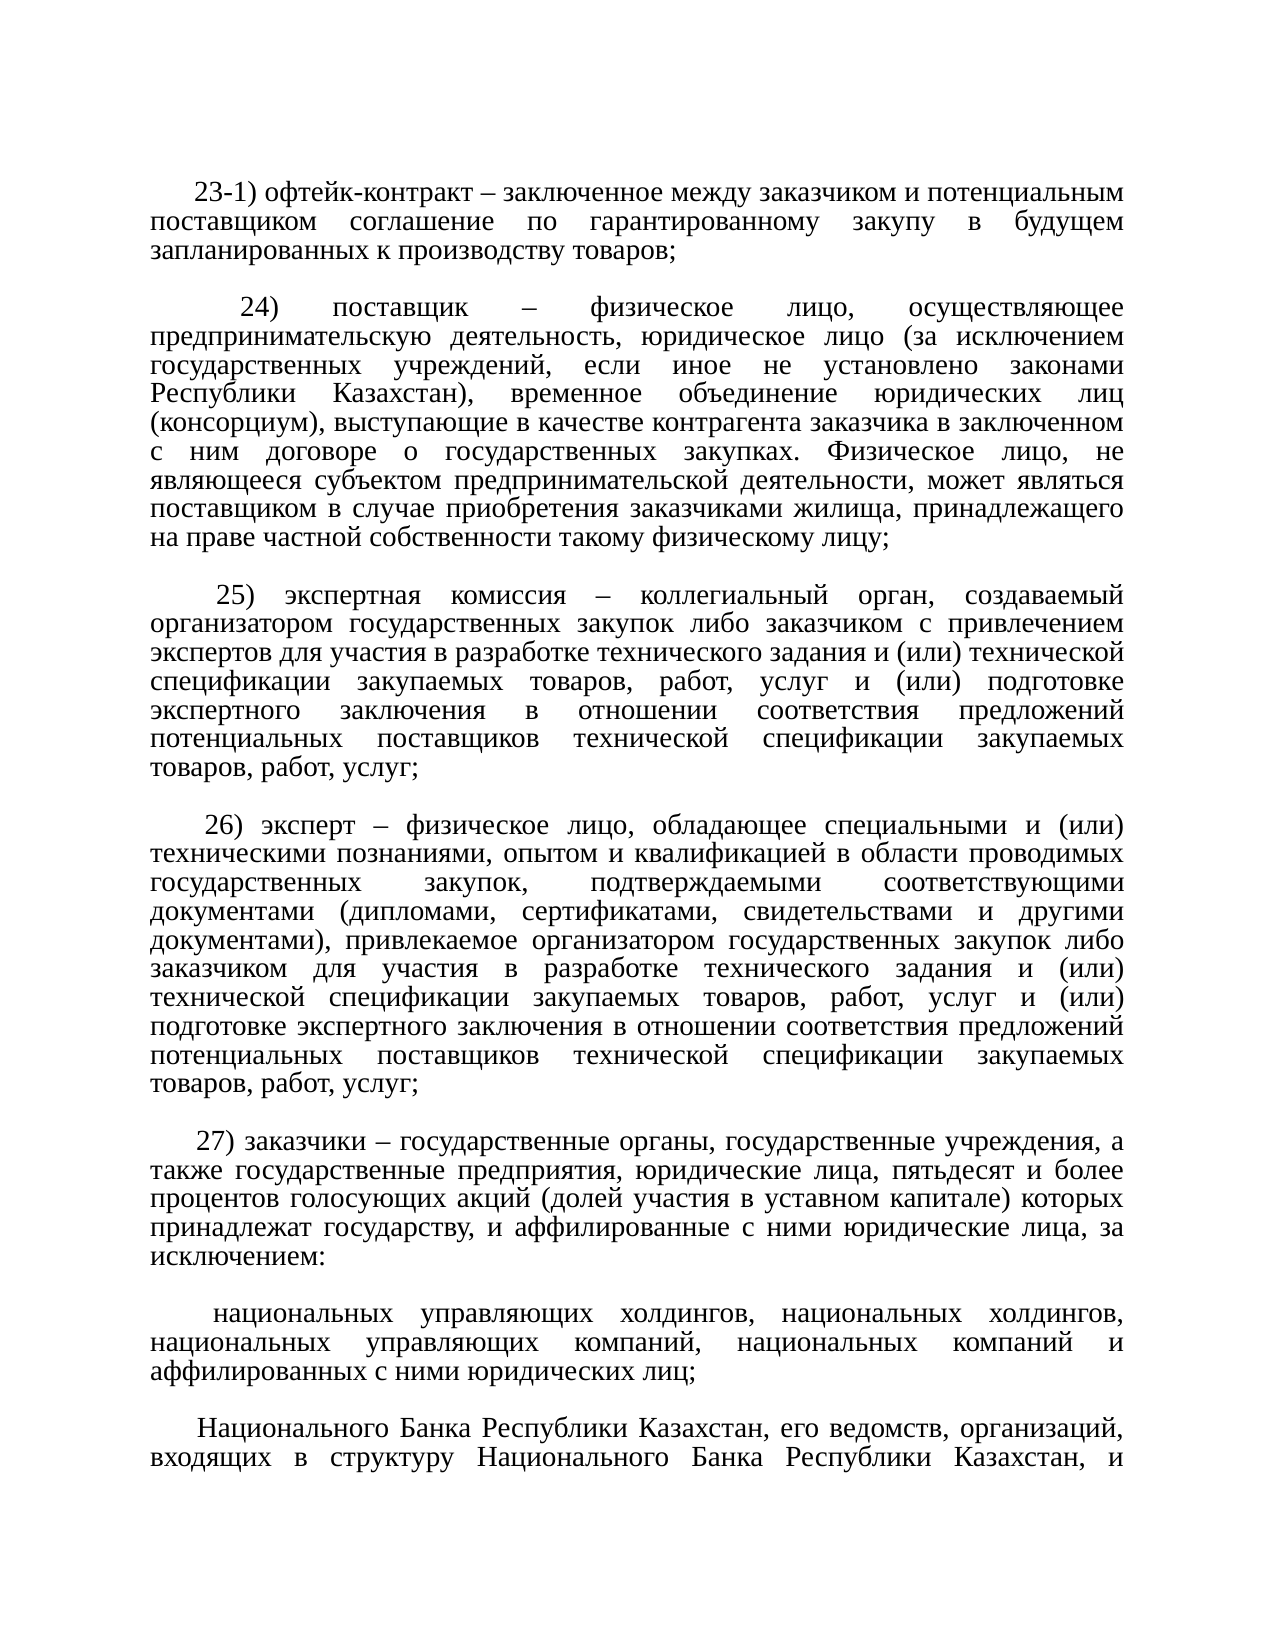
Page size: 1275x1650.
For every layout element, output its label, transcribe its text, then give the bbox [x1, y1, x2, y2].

text 23-1) офтейк-контракт – заключенное между заказчиком и потенциальным поставщиком соглашение по гарантированному закупу в будущем запланированных к производству товаров; [150, 179, 1125, 265]
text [150, 1415, 1125, 1472]
text национальных управляющих холдингов, национальных холдингов, национальных управляющих компаний, национальных компаний и аффилированных с ними юридических лиц; [150, 1300, 1125, 1386]
text 27) заказчики – государственные органы, государственные учреждения, а также государственные предприятия, юридические лица, пятьдесят и более процентов голосующих акций (долей участия в уставном капитале) которых принадлежат государству, и аффилированные с ними юридические лица, за исключением: [150, 1127, 1125, 1271]
text 25) экспертная комиссия – коллегиальный орган, создаваемый организатором государственных закупок либо заказчиком с привлечением экспертов для участия в разработке технического задания и (или) технической спецификации закупаемых товаров, работ, услуг и (или) подготовке экспертного заключения в отношении соответствия предложений потенциальных поставщиков технической спецификации закупаемых товаров, работ, услуг; [150, 581, 1125, 782]
text 24) поставщик – физическое лицо, осуществляющее предпринимательскую деятельность, юридическое лицо (за исключением государственных учреждений, если иное не установлено законами Республики Казахстан), временное объединение юридических лиц (консорциум), выступающие в качестве контрагента заказчика в заключенном с ним договоре о государственных закупках. Физическое лицо, не являющееся субъектом предпринимательской деятельности, может являться поставщиком в случае приобретения заказчиками жилища, принадлежащего на праве частной собственности такому физическому лицу; [150, 294, 1125, 552]
text 26) эксперт – физическое лицо, обладающее специальными и (или) техническими познаниями, опытом и квалификацией в области проводимых государственных закупок, подтверждаемыми соответствующими документами (дипломами, сертификатами, свидетельствами и другими документами), привлекаемое организатором государственных закупок либо заказчиком для участия в разработке технического задания и (или) технической спецификации закупаемых товаров, работ, услуг и (или) подготовке экспертного заключения в отношении соответствия предложений потенциальных поставщиков технической спецификации закупаемых товаров, работ, услуг; [150, 811, 1125, 1099]
